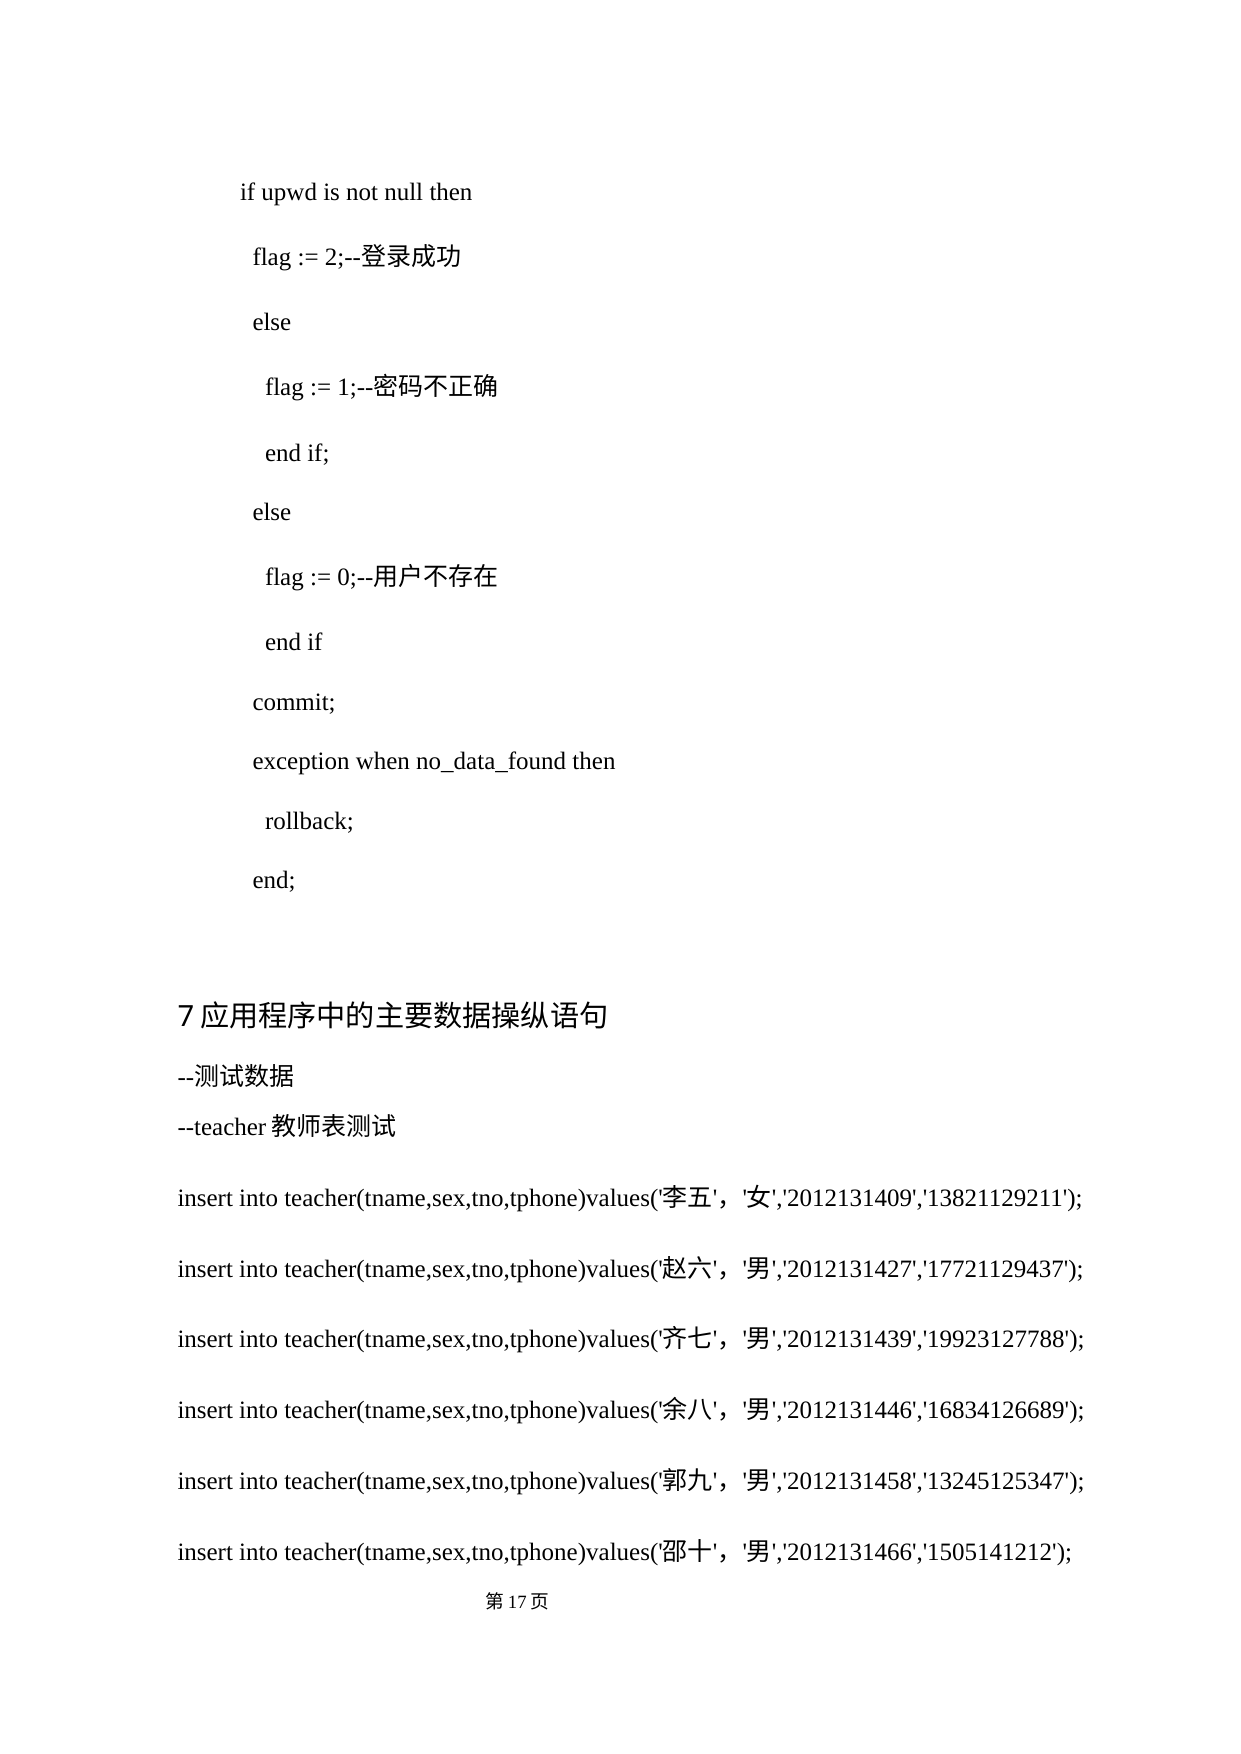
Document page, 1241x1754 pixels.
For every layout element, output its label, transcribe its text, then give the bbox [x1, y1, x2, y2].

text insert into teacher(tname,sex,tno,tphone)values('郭九'，'男','2012131458','13245125347'); [177, 1460, 1092, 1497]
text end; [177, 865, 1092, 894]
text else [177, 497, 1092, 526]
text flag := 0;--用户不存在 [177, 557, 1092, 593]
text end if; [177, 438, 1092, 466]
text end if [177, 627, 1092, 656]
subtitle 7应用程序中的主要数据操纵语句 [177, 1006, 1092, 1031]
text if upwd is not null then [177, 177, 1092, 206]
text flag := 1;--密码不正确 [177, 367, 1092, 403]
text insert into teacher(tname,sex,tno,tphone)values('余八'，'男','2012131446','16834126689'); [177, 1389, 1092, 1426]
text --测试数据 [177, 1065, 1092, 1090]
text --teacher教师表测试 [177, 1107, 1092, 1143]
text insert into teacher(tname,sex,tno,tphone)values('齐七'，'男','2012131439','19923127788'); [177, 1319, 1092, 1355]
text insert into teacher(tname,sex,tno,tphone)values('李五'，'女','2012131409','13821129211'); [177, 1177, 1092, 1214]
text rollback; [177, 806, 1092, 834]
text else [177, 307, 1092, 336]
text flag := 2;--登录成功 [177, 237, 1092, 273]
text insert into teacher(tname,sex,tno,tphone)values('赵六'，'男','2012131427','17721129437'); [177, 1248, 1092, 1284]
text commit; [177, 687, 1092, 716]
text exception when no_data_found then [177, 746, 1092, 775]
text insert into teacher(tname,sex,tno,tphone)values('邵十'，'男','2012131466','1505141212'); [177, 1531, 1092, 1567]
